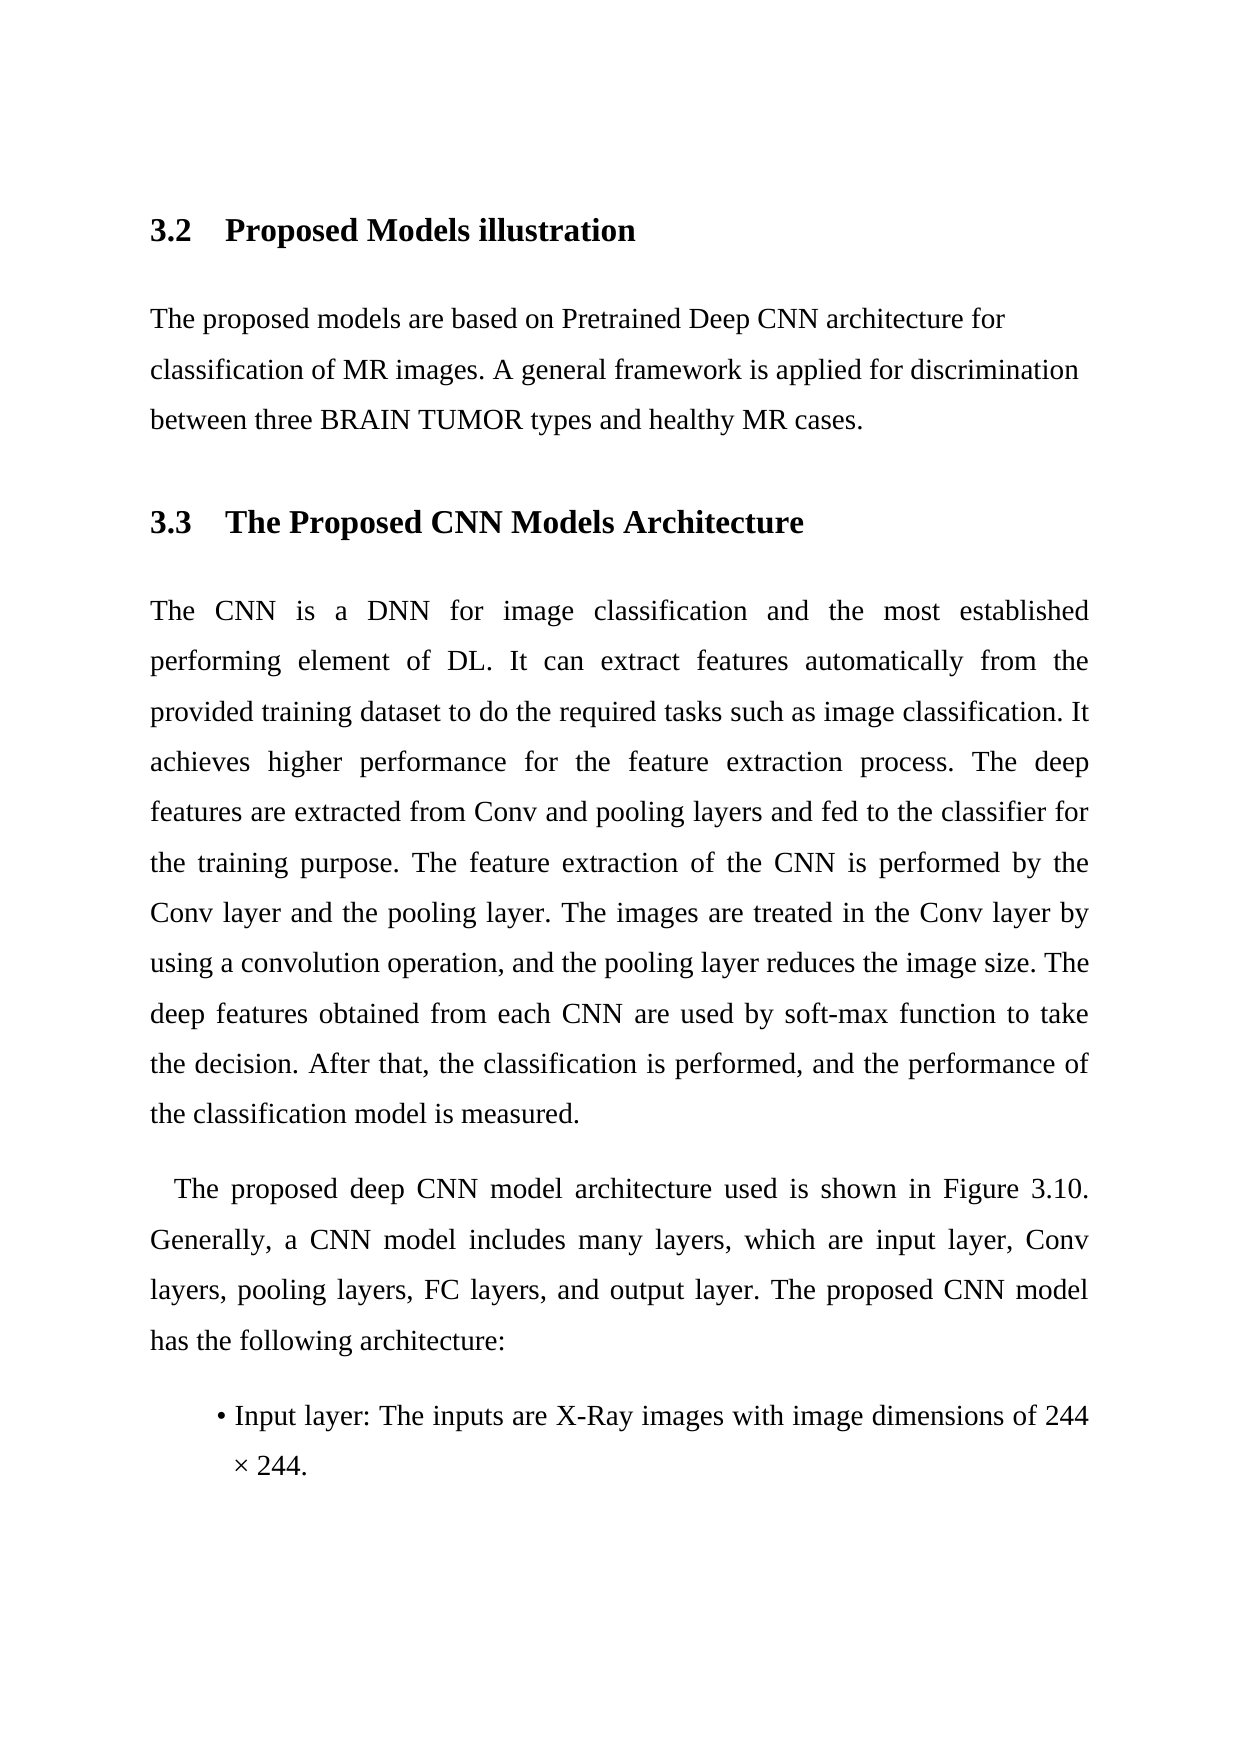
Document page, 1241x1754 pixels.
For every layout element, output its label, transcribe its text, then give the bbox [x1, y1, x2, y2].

subtitle The Proposed CNN Models Architecture [150, 502, 1090, 541]
text The proposed models are based on Pretrained Deep CNN architecture for classification of MR images. A general framework is applied for discrimination between three BRAIN TUMOR types and healthy MR cases. [150, 301, 1090, 436]
text The CNN is a DNN for image classification and the most established performing element of DL. It can extract features automatically from the provided training dataset to do the required tasks such as image classification. It achieves higher performance for the feature extraction process. The deep features are extracted from Conv and pooling layers and fed to the classifier for the training purpose. The feature extraction of the CNN is performed by the Conv layer and the pooling layer. The images are treated in the Conv layer by using a convolution operation, and the pooling layer reduces the image size. The deep features obtained from each CNN are used by soft-max function to take the decision. After that, the classification is performed, and the performance of the classification model is measured. [150, 593, 1090, 1130]
subtitle Proposed Models illustration [150, 211, 1090, 249]
text The proposed deep CNN model architecture used is shown in Figure 3.10. Generally, a CNN model includes many layers, which are input layer, Conv layers, pooling layers, FC layers, and output layer. The proposed CNN model has the following architecture: [150, 1172, 1090, 1356]
text • Input layer: The inputs are X-Ray images with image dimensions of 244 × 244. [216, 1398, 1090, 1482]
